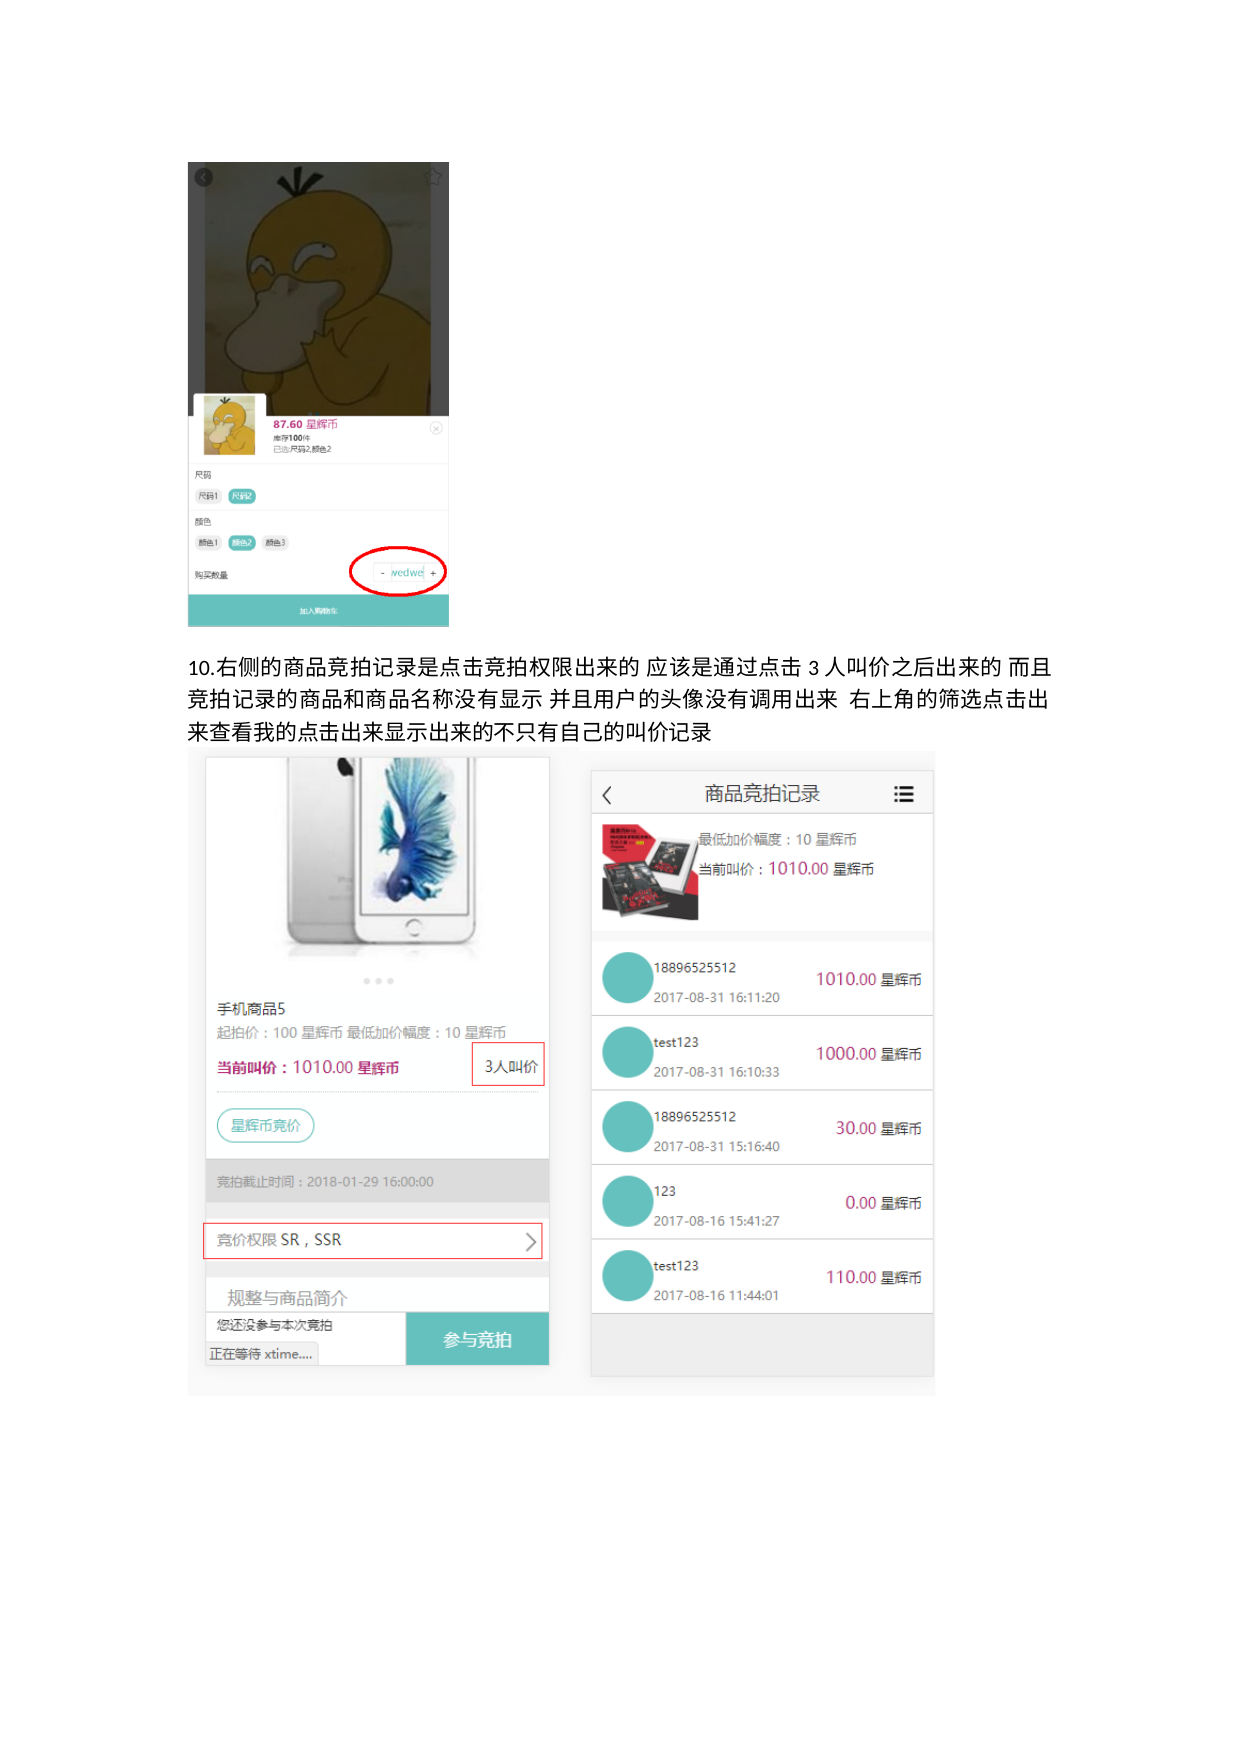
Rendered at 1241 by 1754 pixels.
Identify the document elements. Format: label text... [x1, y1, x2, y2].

picture [187, 747, 936, 1396]
picture [187, 162, 449, 627]
text 10.右侧的商品竞拍记录是点击竞拍权限出来的 应该是通过点击3人叫价之后出来的 而且竞拍记录的商品和商品名称没有显示 并且用户的头像没有调用出来 右上角的筛选点击出来查看我的点击出来显示出来的不只有自己的叫价记录 [187, 649, 1053, 747]
